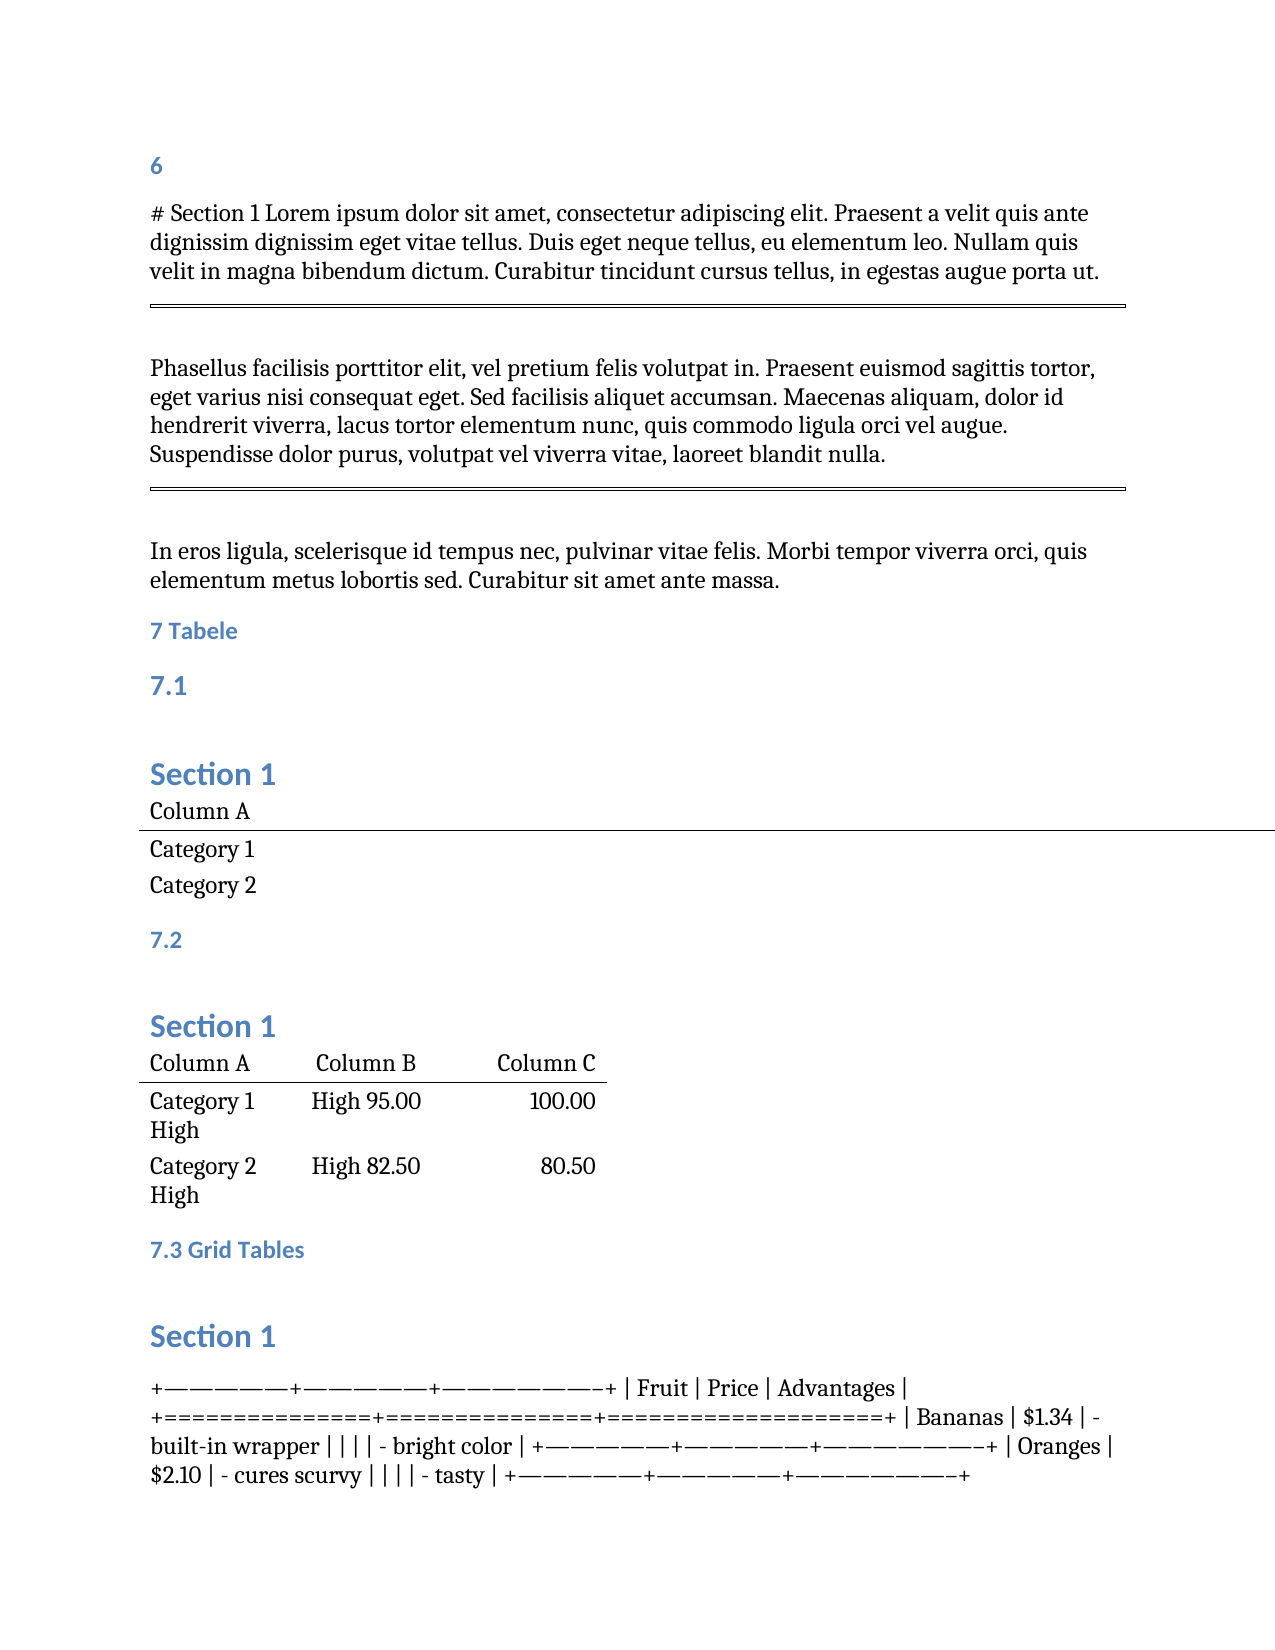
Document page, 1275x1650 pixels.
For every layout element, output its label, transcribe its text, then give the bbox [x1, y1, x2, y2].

subtitle Section 1 [150, 1005, 1125, 1046]
table_cell Category 2 [139, 867, 1275, 903]
table_header Column A [139, 1046, 286, 1082]
subtitle 7.3 Grid Tables [150, 1234, 1125, 1265]
table_header Column C [446, 1046, 607, 1082]
table_cell 100.00 [446, 1083, 607, 1148]
subtitle 7.1 [150, 667, 1125, 702]
table_cell Category 2 High [139, 1149, 286, 1213]
subtitle 7.2 [150, 924, 1125, 955]
subtitle 7 Tabele [150, 616, 1125, 646]
text +—————+—————+——————–+ | Fruit | Price | Advantages | +===============+===============+====================+ | Bananas | $1.34 | - built-in wrapper | | | | - bright color | +—————+—————+——————–+ | Oranges | $2.10 | - cures scurvy | | | | - tasty | +—————+—————+——————–+ [150, 1374, 1125, 1489]
subtitle Section 1 [150, 752, 1125, 793]
table_cell High 95.00 [286, 1083, 446, 1148]
text Phasellus facilisis porttitor elit, vel pretium felis volutpat in. Praesent euismod sagittis tortor, eget varius nisi consequat eget. Sed facilisis aliquet accumsan. Maecenas aliquam, dolor id hendrerit viverra, lacus tortor elementum nunc, quis commodo ligula orci vel augue. Suspendisse dolor purus, volutpat vel viverra vitae, laoreet blandit nulla. [150, 354, 1125, 469]
text # Section 1 Lorem ipsum dolor sit amet, consectetur adipiscing elit. Praesent a velit quis ante dignissim dignissim eget vitae tellus. Duis eget neque tellus, eu elementum leo. Nullam quis velit in magna bibendum dictum. Curabitur tincidunt cursus tellus, in egestas augue porta ut. [150, 199, 1125, 286]
table_header Column A [139, 793, 1275, 829]
subtitle Section 1 [150, 1315, 1125, 1356]
text In eros ligula, scelerisque id tempus nec, pulvinar vitae felis. Morbi tempor viverra orci, quis elementum metus lobortis sed. Curabitur sit amet ante massa. [150, 537, 1125, 595]
table_header Column B [286, 1046, 446, 1082]
table_cell Category 1 High [139, 1083, 286, 1148]
table_cell High 82.50 [286, 1149, 446, 1213]
subtitle 6 [150, 150, 1125, 181]
table_cell 80.50 [446, 1149, 607, 1213]
table_cell Category 1 [139, 831, 1275, 867]
